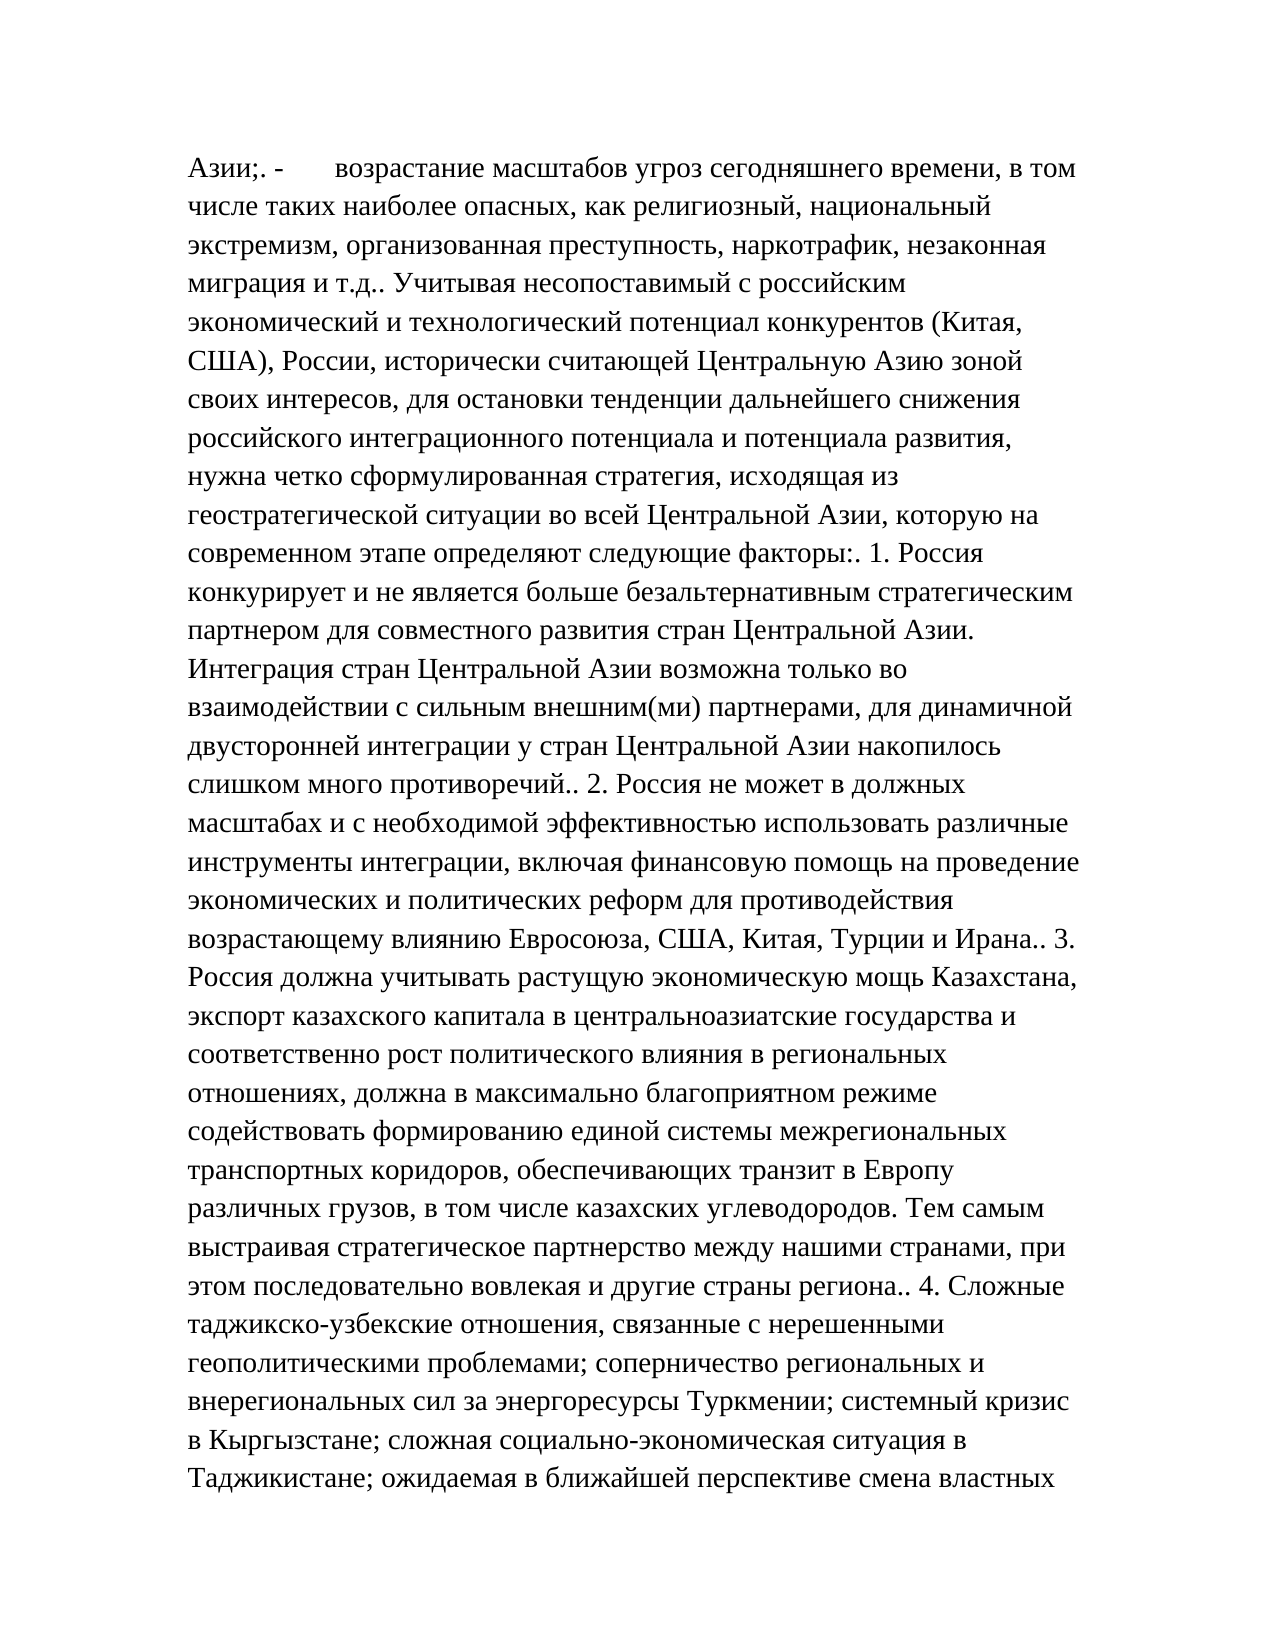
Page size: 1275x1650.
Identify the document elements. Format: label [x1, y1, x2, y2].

text [187, 150, 1087, 1494]
